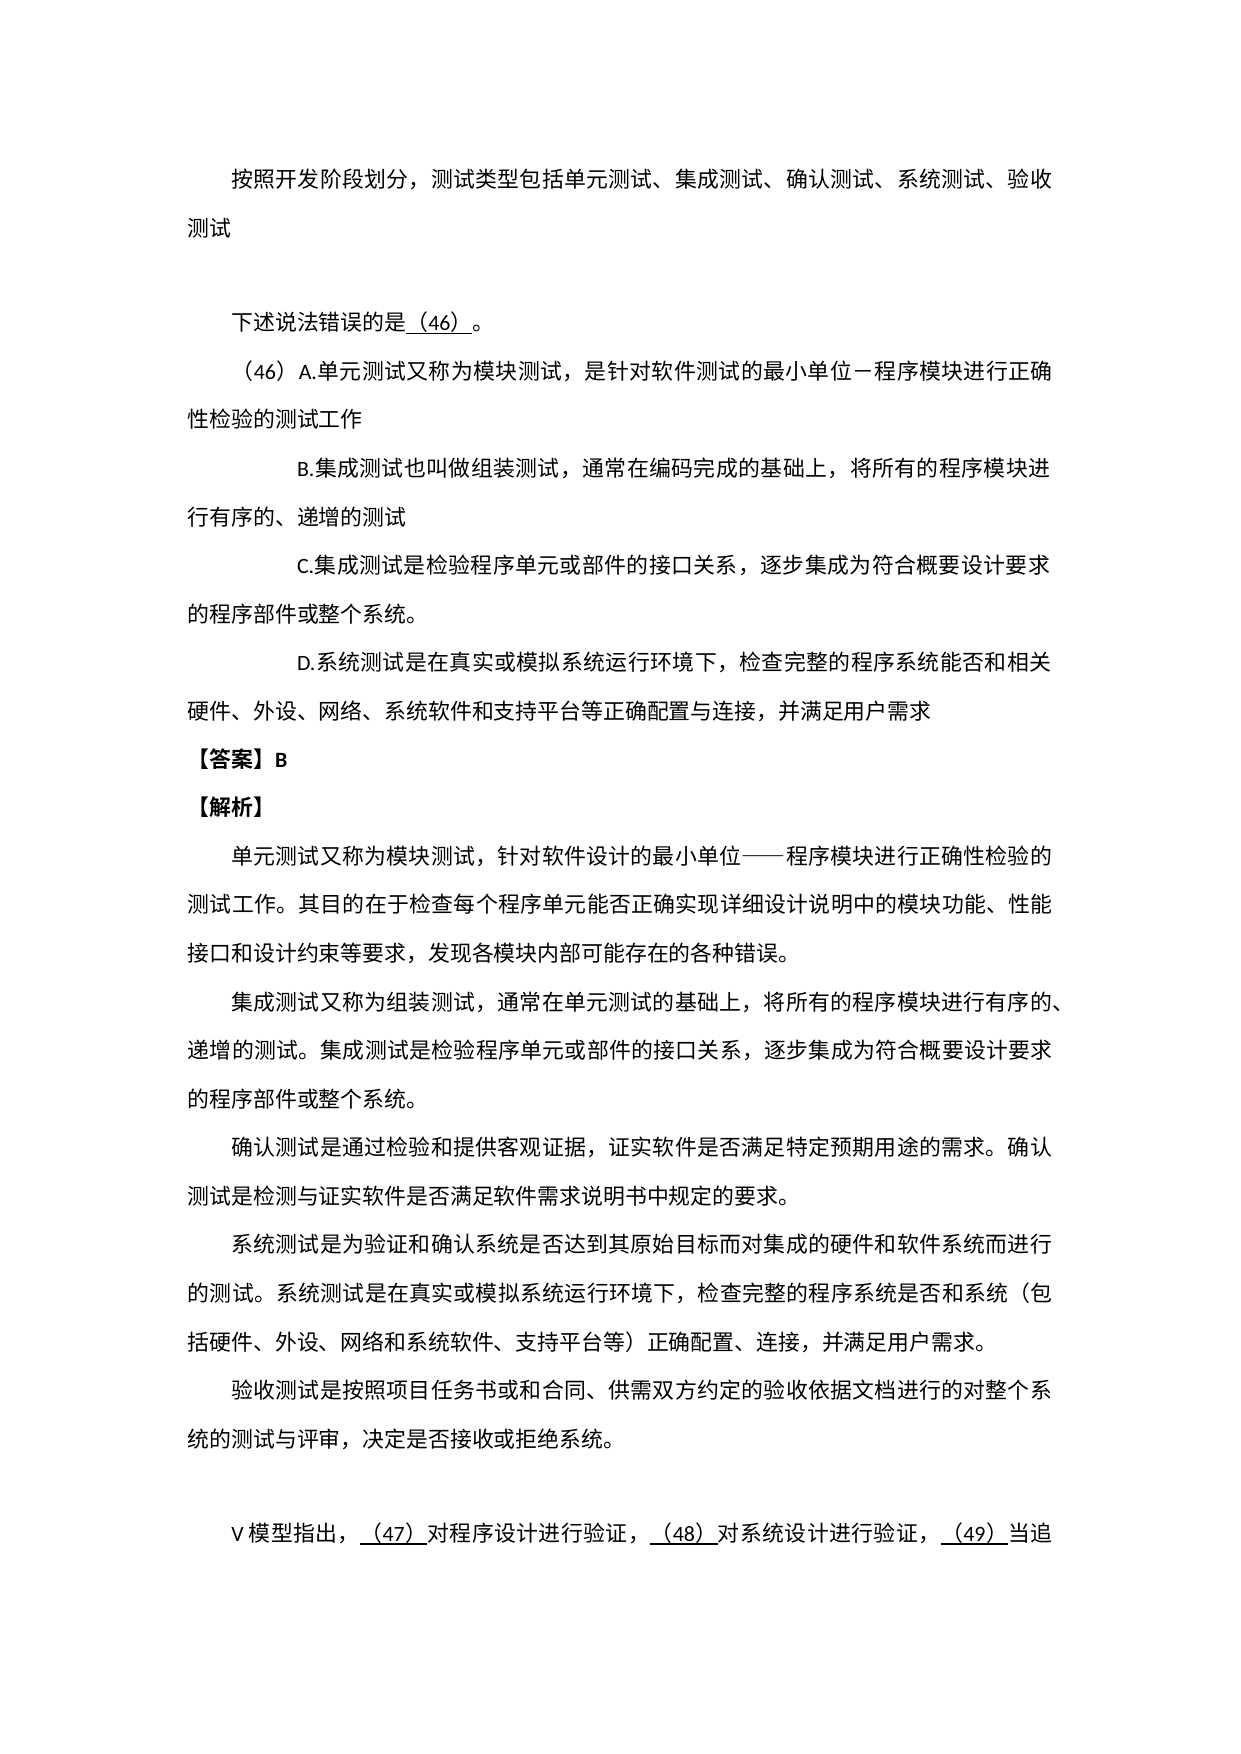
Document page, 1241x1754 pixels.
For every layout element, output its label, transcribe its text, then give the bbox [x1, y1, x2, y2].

text 按照开发阶段划分，测试类型包括单元测试、集成测试、确认测试、系统测试、验收测试 [187, 162, 1053, 243]
text 确认测试是通过检验和提供客观证据，证实软件是否满足特定预期用途的需求。确认测试是检测与证实软件是否满足软件需求说明书中规定的要求。 [187, 1130, 1053, 1211]
text C.集成测试是检验程序单元或部件的接口关系，逐步集成为符合概要设计要求的程序部件或整个系统。 [187, 547, 1053, 629]
text D.系统测试是在真实或模拟系统运行环境下，检查完整的程序系统能否和相关硬件、外设、网络、系统软件和支持平台等正确配置与连接，并满足用户需求 [187, 644, 1053, 726]
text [187, 1516, 1053, 1548]
text B.集成测试也叫做组装测试，通常在编码完成的基础上，将所有的程序模块进行有序的、递增的测试 [187, 450, 1053, 532]
text 下述说法错误的是（46）。 [187, 305, 1053, 337]
text 验收测试是按照项目任务书或和合同、供需双方约定的验收依据文档进行的对整个系统的测试与评审，决定是否接收或拒绝系统。 [187, 1373, 1053, 1454]
text （46）A.单元测试又称为模块测试，是针对软件测试的最小单位－程序模块进行正确性检验的测试工作 [187, 353, 1053, 434]
text 系统测试是为验证和确认系统是否达到其原始目标而对集成的硬件和软件系统而进行的测试。系统测试是在真实或模拟系统运行环境下，检查完整的程序系统是否和系统（包括硬件、外设、网络和系统软件、支持平台等）正确配置、连接，并满足用户需求。 [187, 1227, 1053, 1357]
text 集成测试又称为组装测试，通常在单元测试的基础上，将所有的程序模块进行有序的、递增的测试。集成测试是检验程序单元或部件的接口关系，逐步集成为符合概要设计要求的程序部件或整个系统。 [187, 984, 1053, 1114]
text 单元测试又称为模块测试，针对软件设计的最小单位——程序模块进行正确性检验的测试工作。其目的在于检查每个程序单元能否正确实现详细设计说明中的模块功能、性能、接口和设计约束等要求，发现各模块内部可能存在的各种错误。 [187, 838, 1053, 968]
text 【答案】B [187, 742, 1053, 774]
text 【解析】 [187, 790, 1053, 822]
